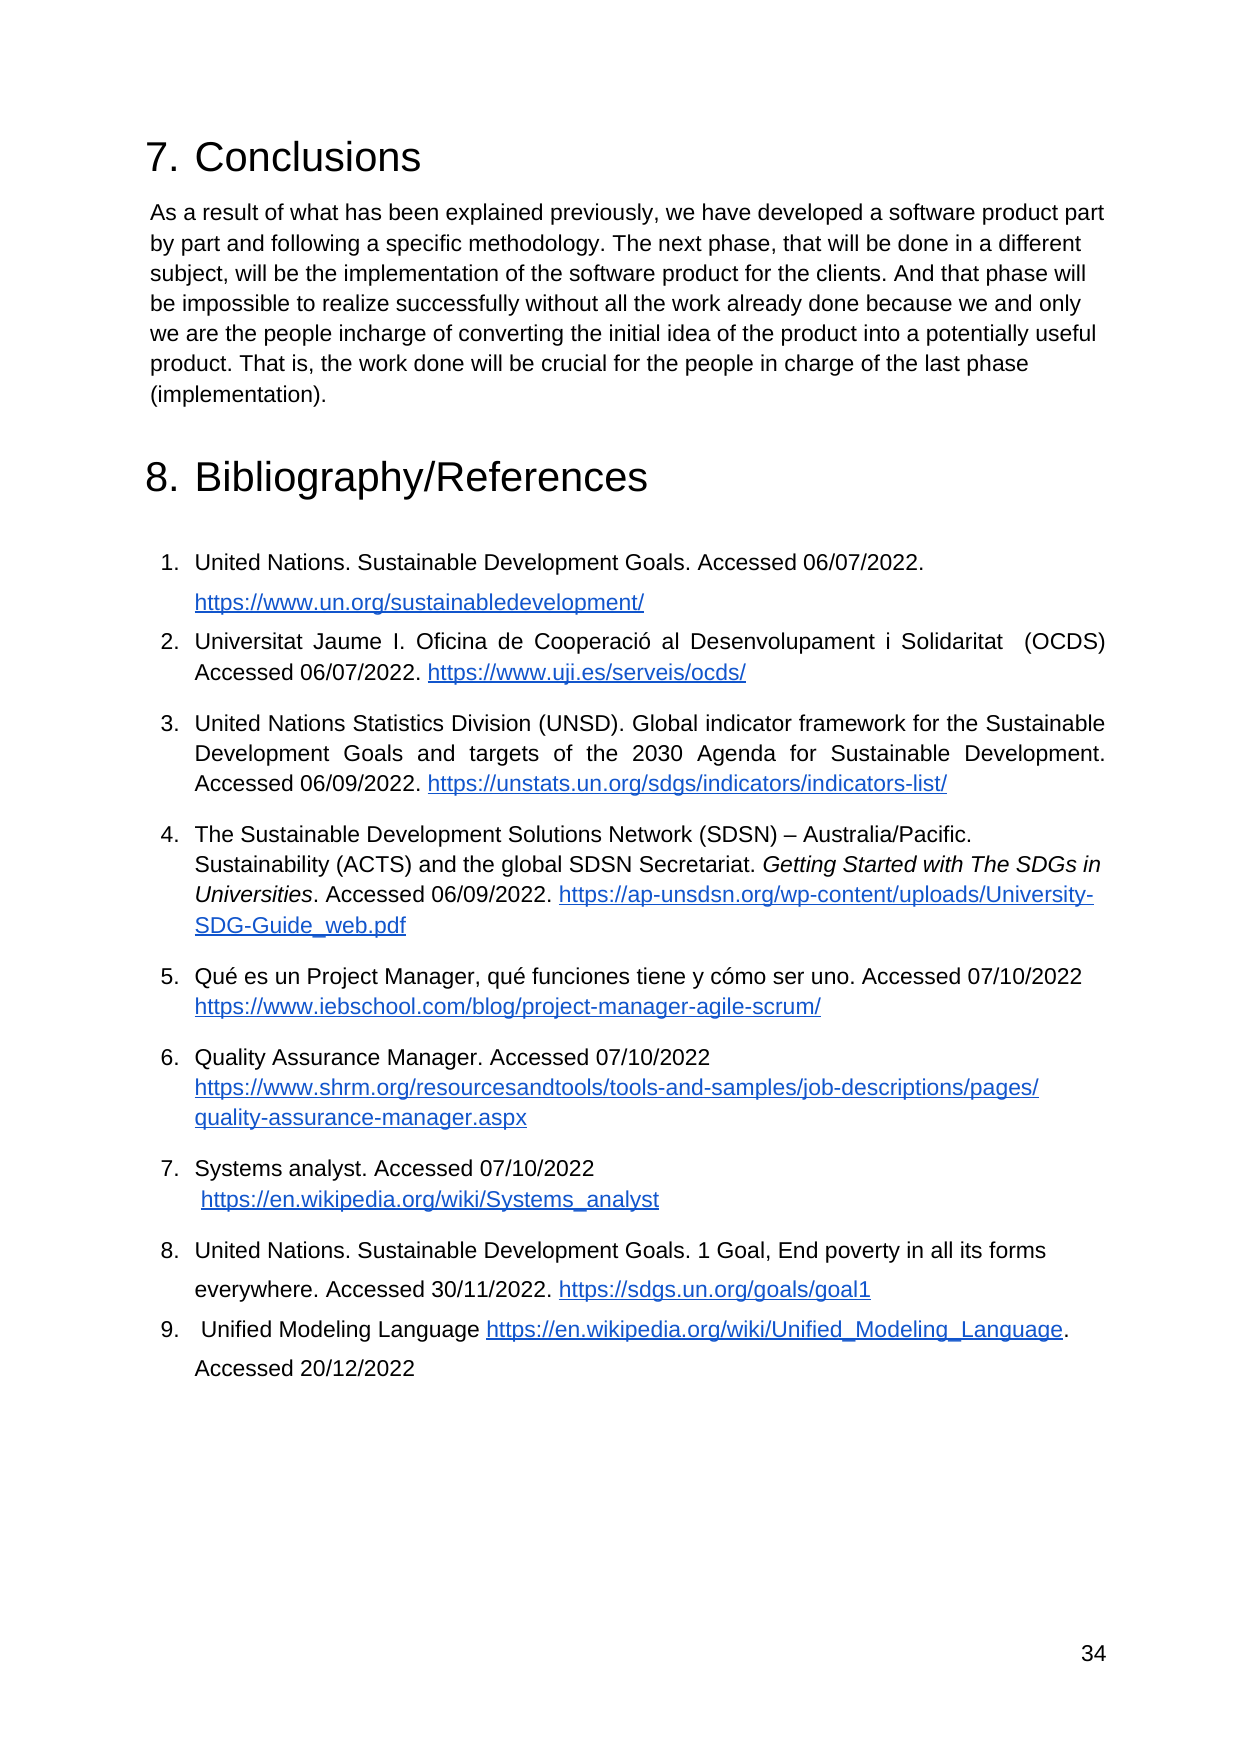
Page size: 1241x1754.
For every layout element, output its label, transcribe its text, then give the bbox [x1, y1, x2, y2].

list Unified Modeling Language https://en.wikipedia.org/wiki/Unified_Modeling_Language. Accessed 20/12/2022 [179, 1316, 1106, 1381]
list The Sustainable Development Solutions Network (SDSN) – Australia/Pacific. Sustainability (ACTS) and the global SDSN Secretariat. Getting Started with The SDGs in Universities. Accessed 06/09/2022. https://ap-unsdsn.org/wp-content/uploads/University-SDG-Guide_web.pdf [179, 821, 1106, 938]
text As a result of what has been explained previously, we have developed a software product part by part and following a specific methodology. The next phase, that will be done in a different subject, will be the implementation of the software product for the clients. And that phase will be impossible to realize successfully without all the work already done because we and only we are the people incharge of converting the initial idea of the product into a potentially useful product. That is, the work done will be crucial for the people in charge of the last phase (implementation). [150, 199, 1106, 407]
list United Nations. Sustainable Development Goals. 1 Goal, End poverty in all its forms everywhere. Accessed 30/11/2022. https://sdgs.un.org/goals/goal1 [179, 1237, 1106, 1302]
list Universitat Jaume I. Oficina de Cooperació al Desenvolupament i Solidaritat (OCDS) Accessed 06/07/2022. https://www.uji.es/serveis/ocds/ [179, 628, 1106, 685]
list United Nations Statistics Division (UNSD). Global indicator framework for the Sustainable Development Goals and targets of the 2030 Agenda for Sustainable Development. Accessed 06/09/2022. https://unstats.un.org/sdgs/indicators/indicators-list/ [179, 709, 1106, 796]
subtitle Conclusions [179, 133, 1106, 181]
subtitle Bibliography/References [179, 452, 1106, 500]
list Quality Assurance Manager. Accessed 07/10/2022 https://www.shrm.org/resourcesandtools/tools-and-samples/job-descriptions/pages/quality-assurance-manager.aspx [179, 1044, 1106, 1131]
list Qué es un Project Manager, qué funciones tiene y cómo ser uno. Accessed 07/10/2022 https://www.iebschool.com/blog/project-manager-agile-scrum/ [179, 963, 1106, 1019]
list Systems analyst. Accessed 07/10/2022 https://en.wikipedia.org/wiki/Systems_analyst [179, 1155, 1106, 1212]
list United Nations. Sustainable Development Goals. Accessed 06/07/2022. https://www.un.org/sustainabledevelopment/ [179, 549, 1106, 615]
